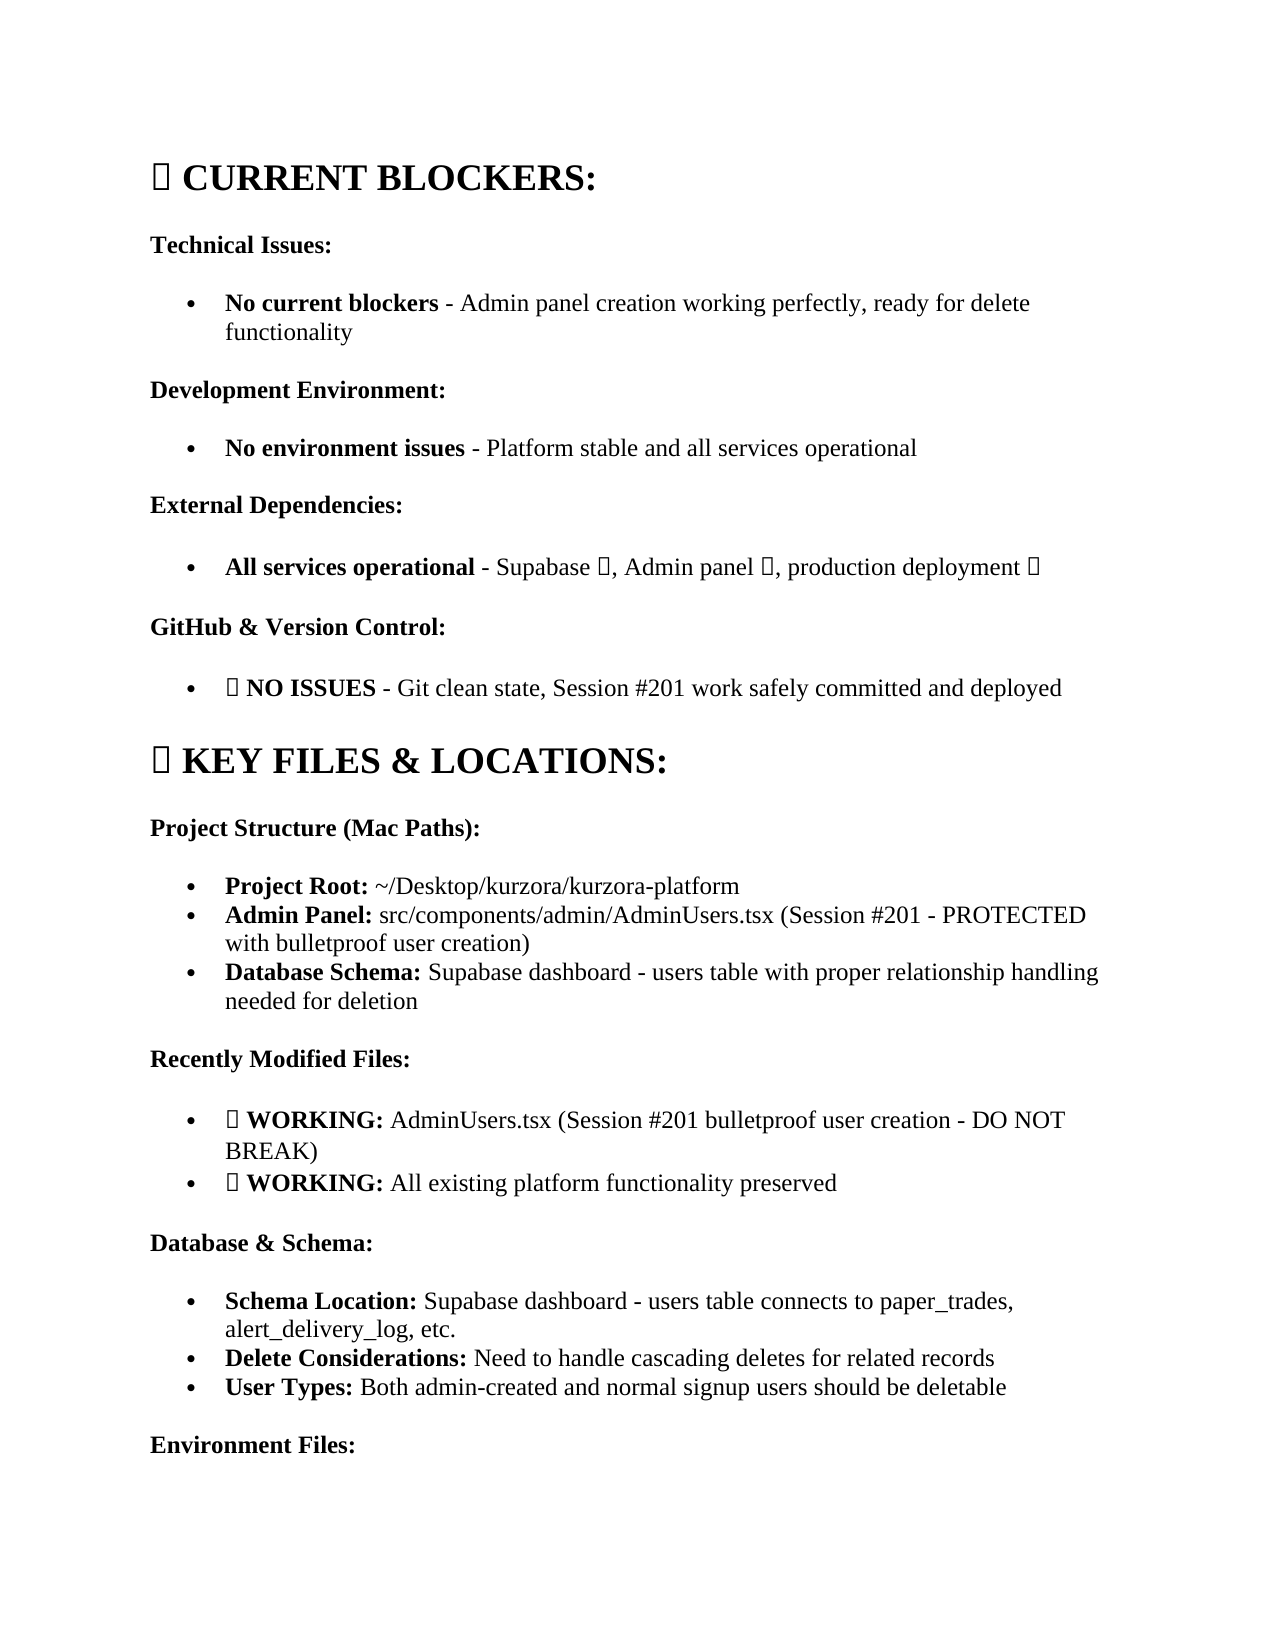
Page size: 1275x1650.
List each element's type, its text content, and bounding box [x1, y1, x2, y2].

list ✅ WORKING: AdminUsers.tsx (Session #201 bulletproof user creation - DO NOT BREAK) [187, 1102, 1125, 1165]
text Project Structure (Mac Paths): [150, 813, 1125, 842]
list Project Root: ~/Desktop/kurzora/kurzora-platform [187, 871, 1125, 900]
text Database & Schema: [150, 1228, 1125, 1257]
text Development Environment: [150, 375, 1125, 403]
text 🚫 CURRENT BLOCKERS: [150, 150, 1125, 201]
list Admin Panel: src/components/admin/AdminUsers.tsx (Session #201 - PROTECTED with bulletproof user creation) [187, 900, 1125, 957]
text Technical Issues: [150, 230, 1125, 259]
list User Types: Both admin-created and normal signup users should be deletable [187, 1372, 1125, 1401]
text 📁 KEY FILES & LOCATIONS: [150, 733, 1125, 784]
text Environment Files: [150, 1430, 1125, 1459]
list ✅ NO ISSUES - Git clean state, Session #201 work safely committed and deployed [187, 670, 1125, 704]
list All services operational - Supabase ✅, Admin panel ✅, production deployment ✅ [187, 548, 1125, 583]
text Recently Modified Files: [150, 1044, 1125, 1073]
text GitHub & Version Control: [150, 612, 1125, 641]
list ✅ WORKING: All existing platform functionality preserved [187, 1165, 1125, 1199]
text External Dependencies: [150, 491, 1125, 519]
list Schema Location: Supabase dashboard - users table connects to paper_trades, alert_delivery_log, etc. [187, 1286, 1125, 1343]
list Delete Considerations: Need to handle cascading deletes for related records [187, 1343, 1125, 1372]
list No environment issues - Platform stable and all services operational [187, 433, 1125, 461]
list Database Schema: Supabase dashboard - users table with proper relationship handling needed for deletion [187, 957, 1125, 1015]
list No current blockers - Admin panel creation working perfectly, ready for delete functionality [187, 288, 1125, 346]
